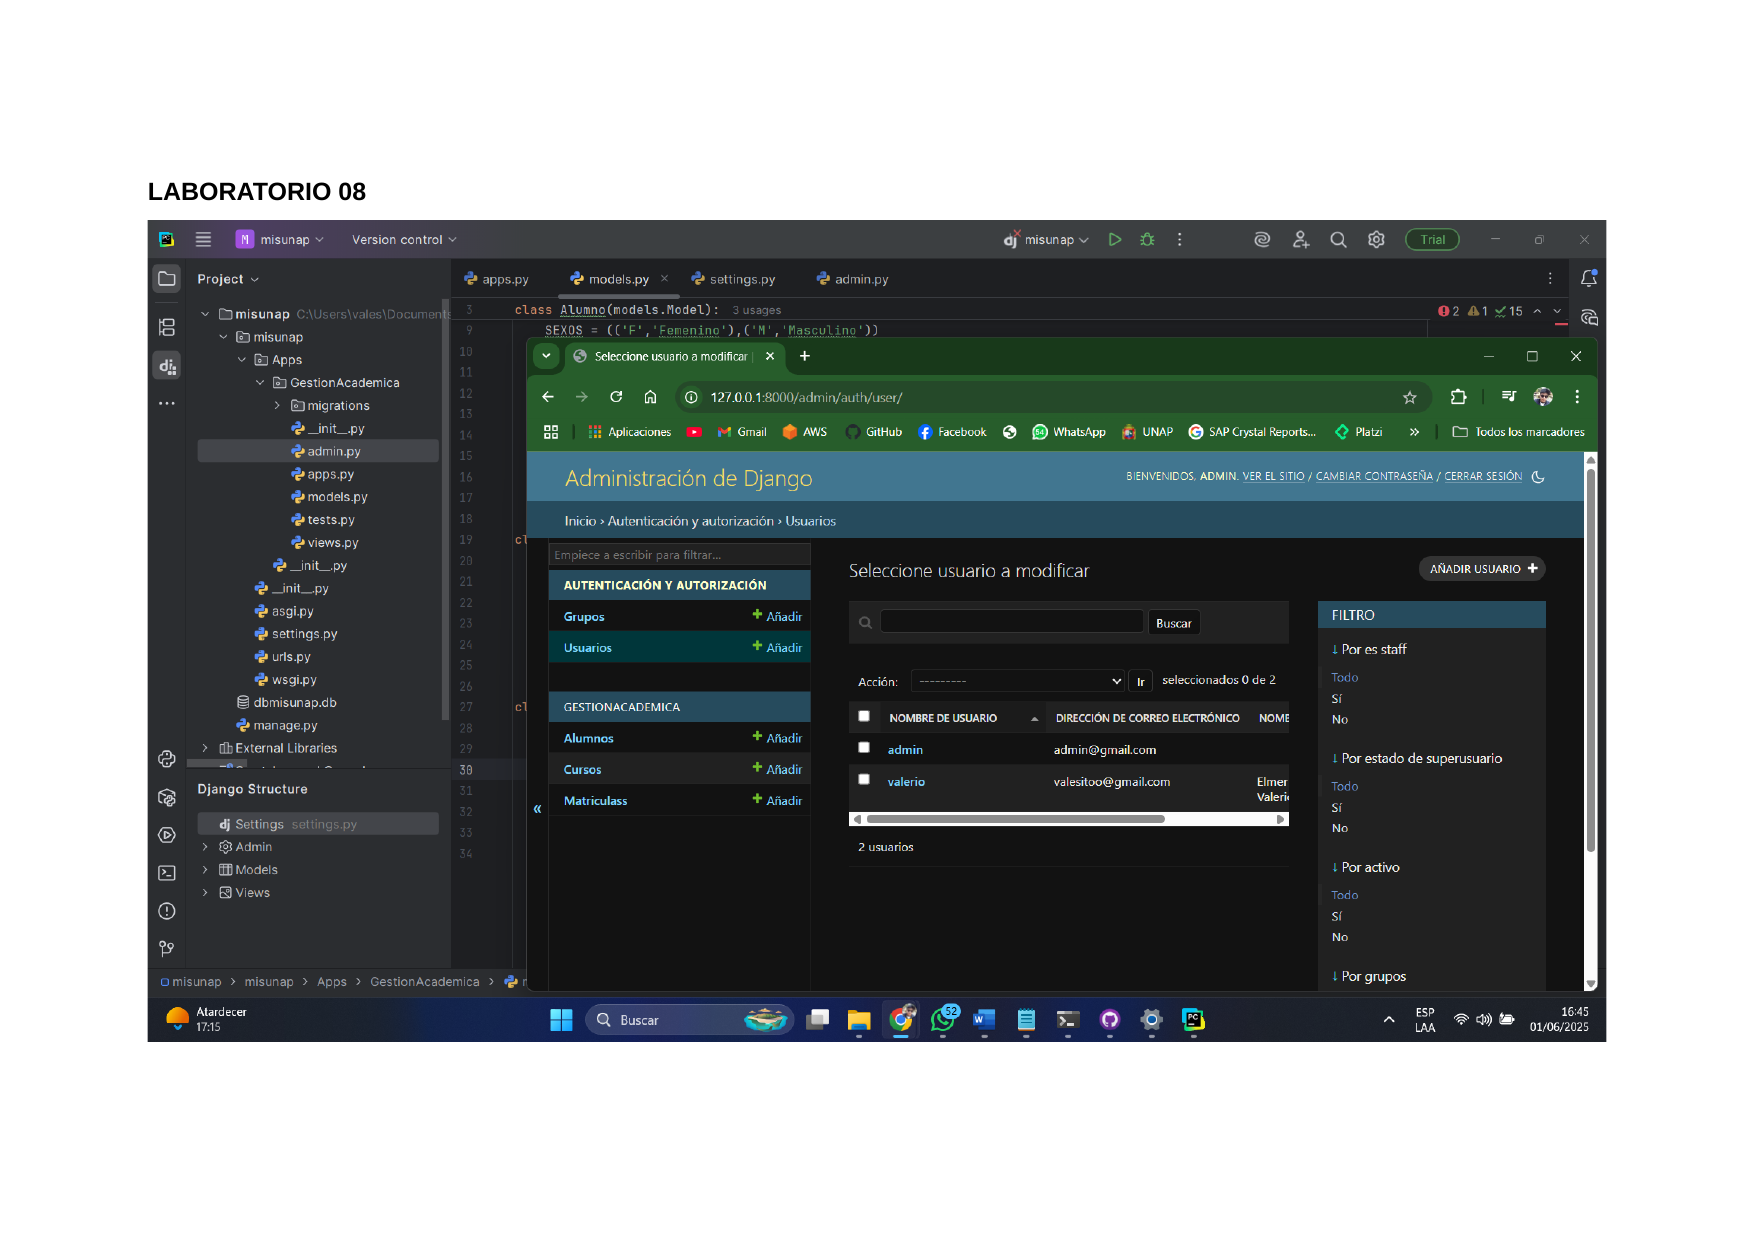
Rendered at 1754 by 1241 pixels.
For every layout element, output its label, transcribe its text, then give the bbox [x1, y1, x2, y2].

subtitle LABORATORIO 08 [148, 177, 1606, 206]
picture [147, 220, 1607, 1042]
